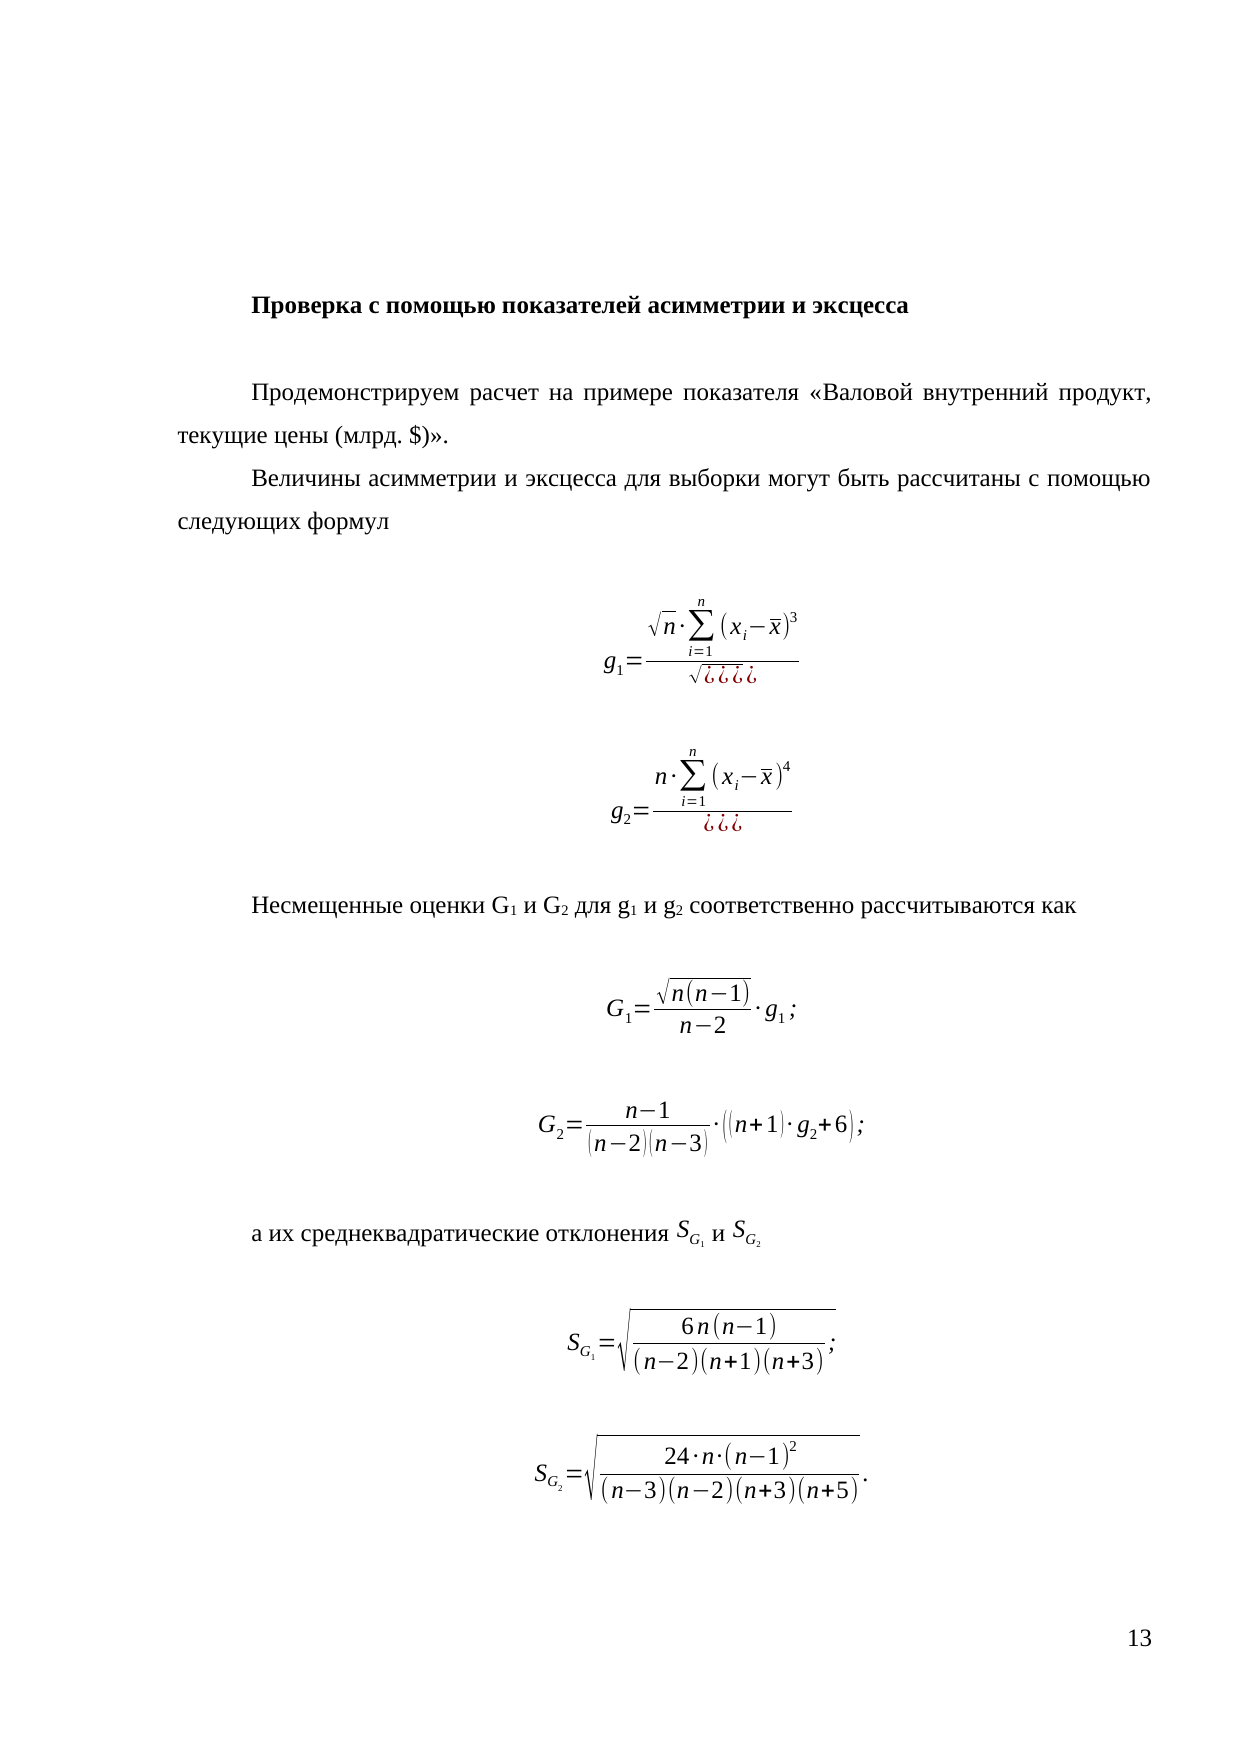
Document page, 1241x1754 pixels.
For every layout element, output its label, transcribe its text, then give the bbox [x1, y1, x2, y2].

text Величины асимметрии и эксцесса для выборки могут быть рассчитаны с помощью следующих формул [177, 463, 1152, 535]
text а их среднеквадратические отклонения и [177, 1216, 1152, 1249]
text Несмещенные оценки G1 и G2 для g1 и g2 соответственно рассчитываются как [177, 890, 1152, 919]
text Проверка с помощью показателей асимметрии и эксцесса [177, 291, 1152, 319]
text Продемонстрируем расчет на примере показателя «Валовой внутренний продукт, текущие цены (млрд. $)». [177, 377, 1152, 449]
